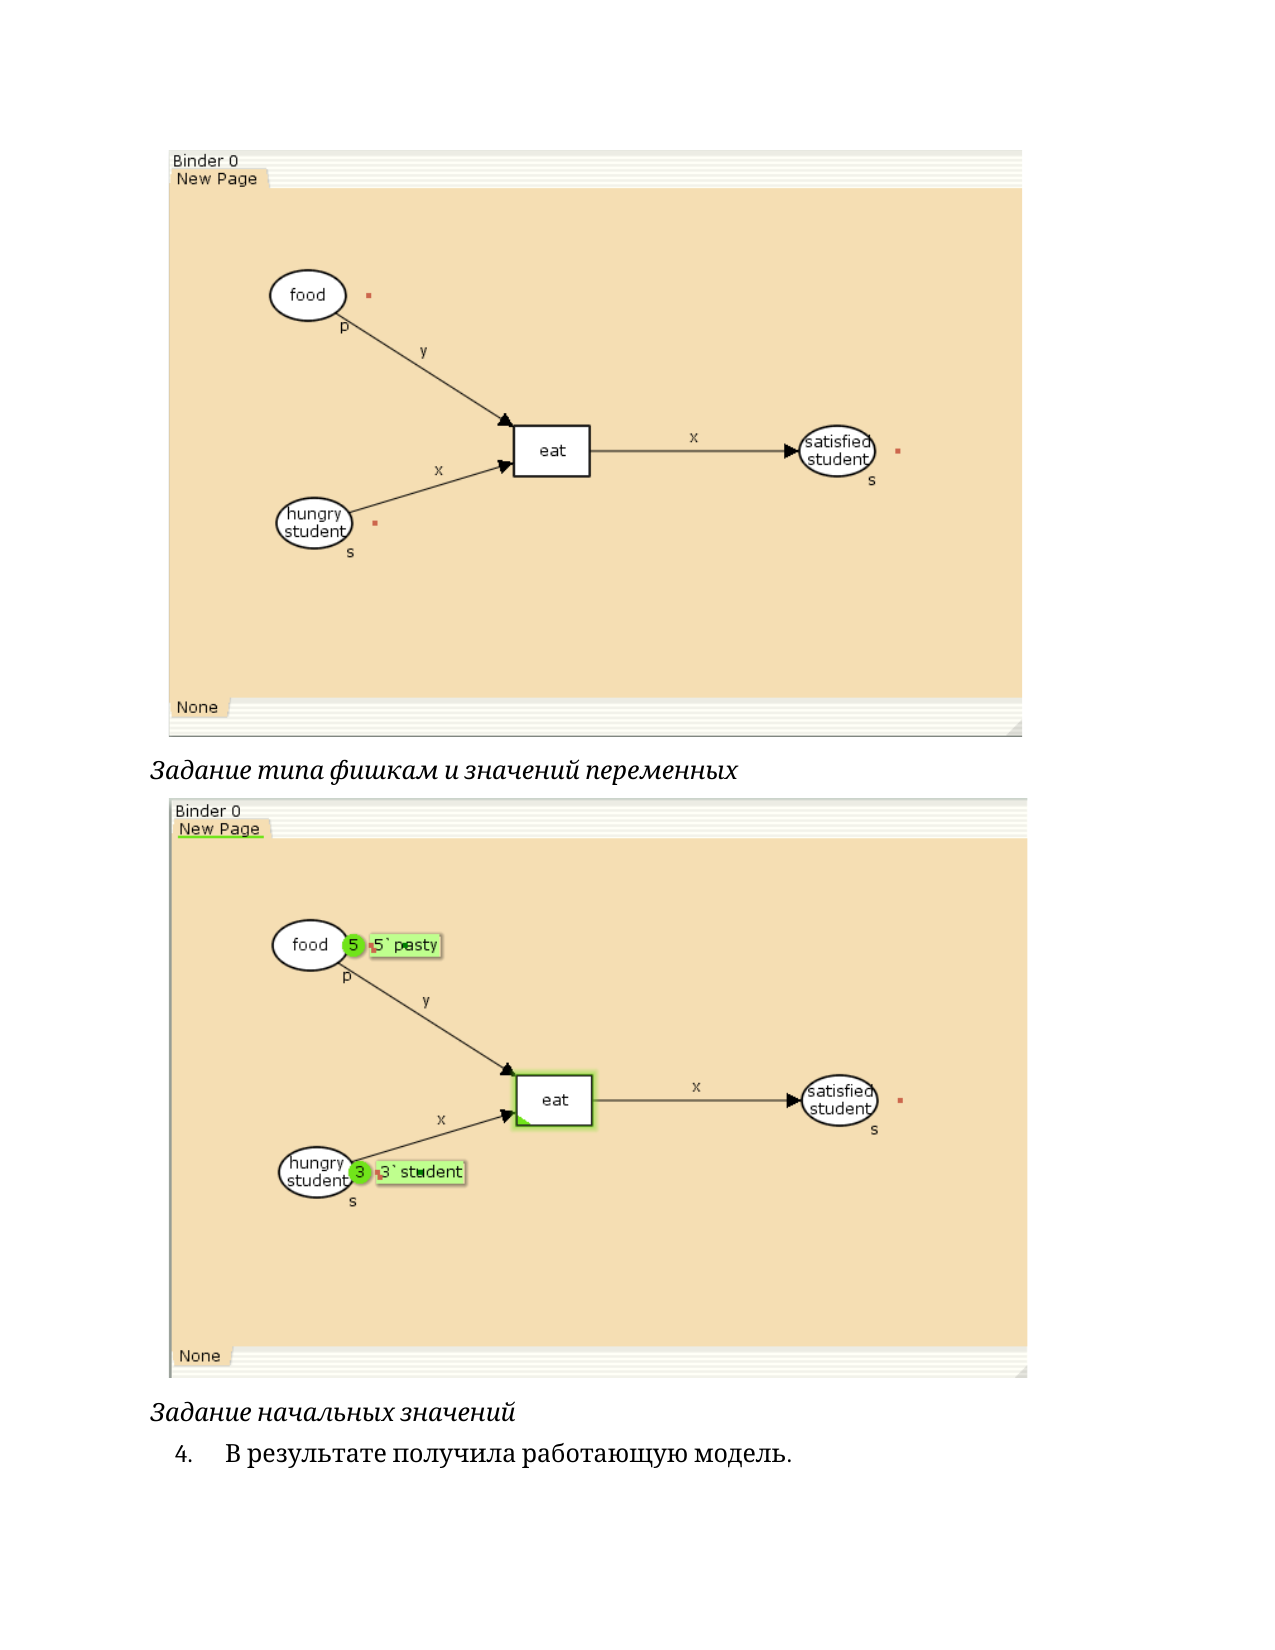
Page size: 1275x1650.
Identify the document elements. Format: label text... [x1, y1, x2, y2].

text Задание начальных значений [150, 1399, 1125, 1428]
picture [168, 150, 1023, 737]
picture [168, 798, 1028, 1378]
list В результате получила работающую модель. [175, 1440, 1125, 1469]
text Задание типа фишкам и значений переменных [150, 757, 1125, 786]
